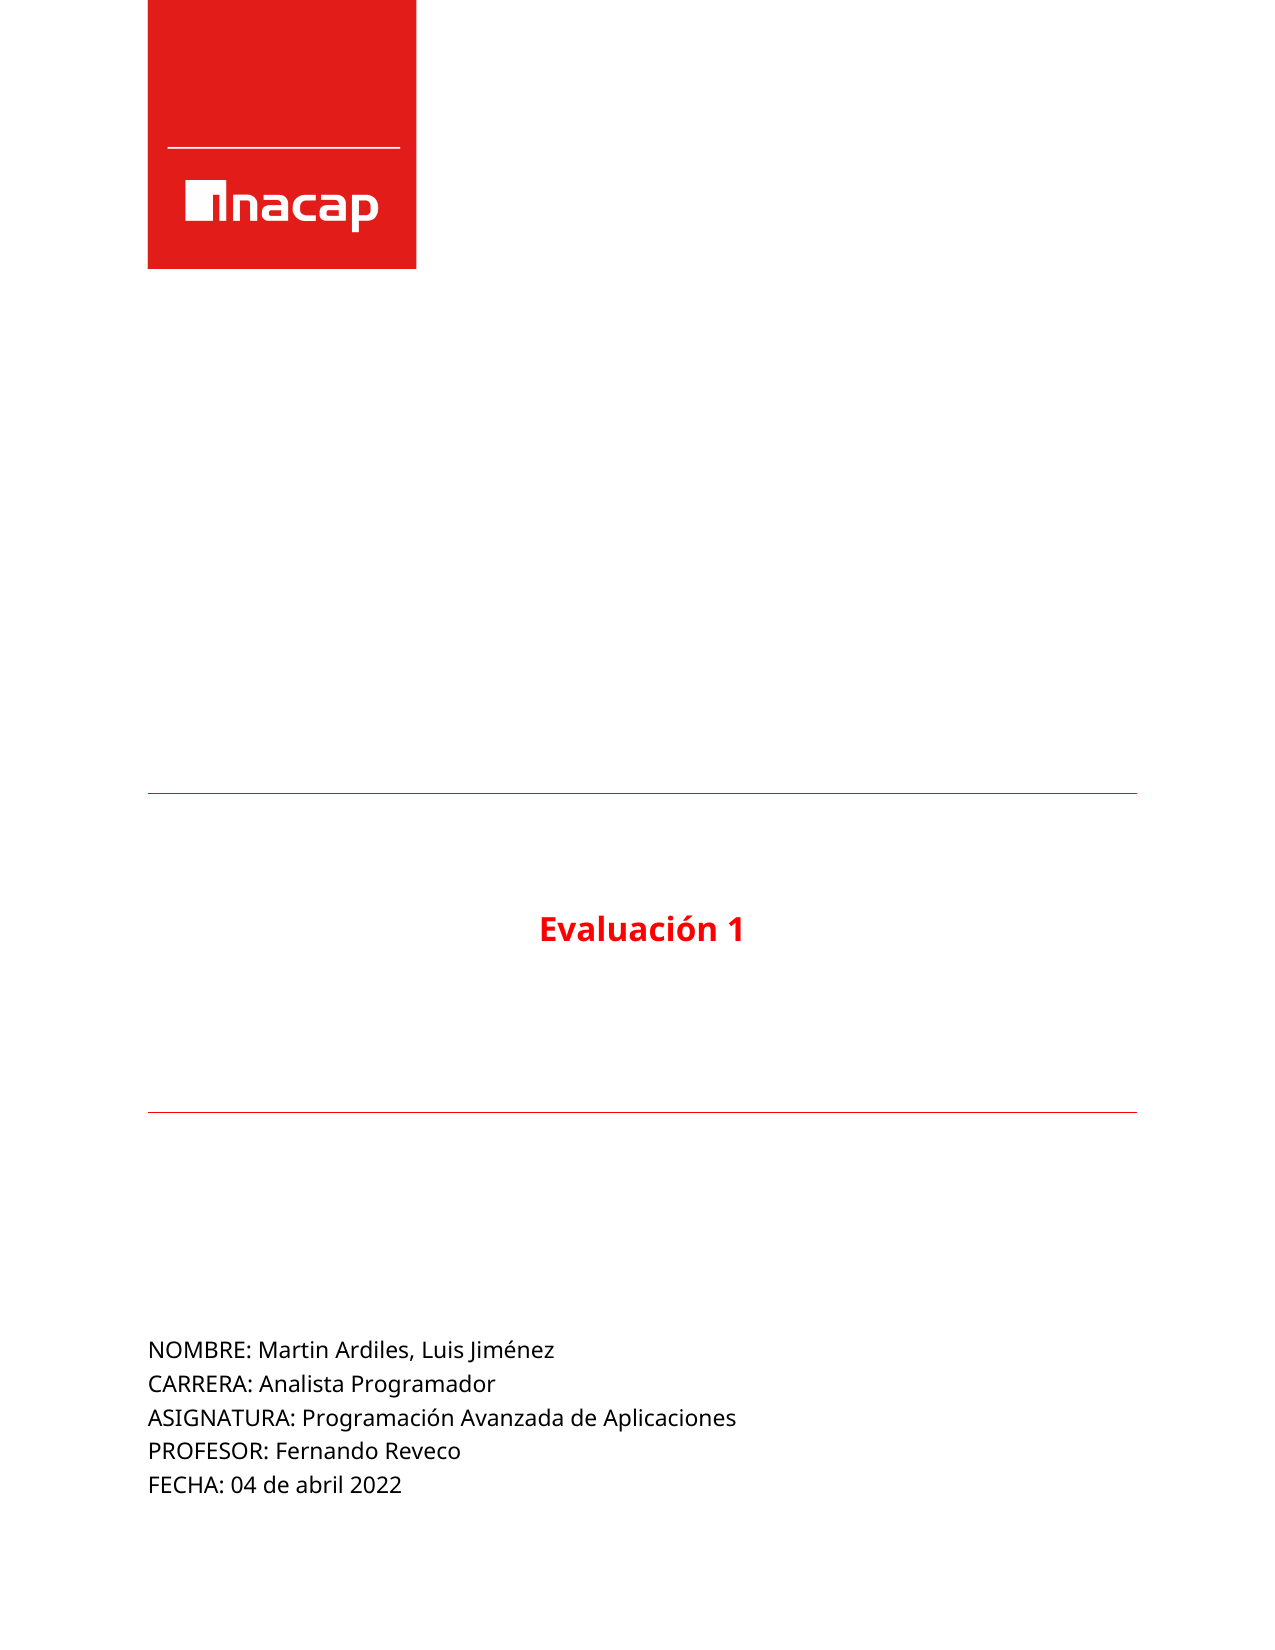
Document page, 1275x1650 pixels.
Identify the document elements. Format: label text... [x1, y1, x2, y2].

text NOMBRE: Martin Ardiles, Luis Jiménez [148, 1334, 1137, 1365]
text ASIGNATURA: Programación Avanzada de Aplicaciones [148, 1401, 1137, 1433]
picture [147, 0, 417, 269]
subtitle Evaluación 1 [148, 902, 1137, 951]
text FECHA: 04 de abril 2022 [148, 1469, 1137, 1500]
text PROFESOR: Fernando Reveco [148, 1435, 1137, 1466]
text CARRERA: Analista Programador [148, 1368, 1137, 1399]
